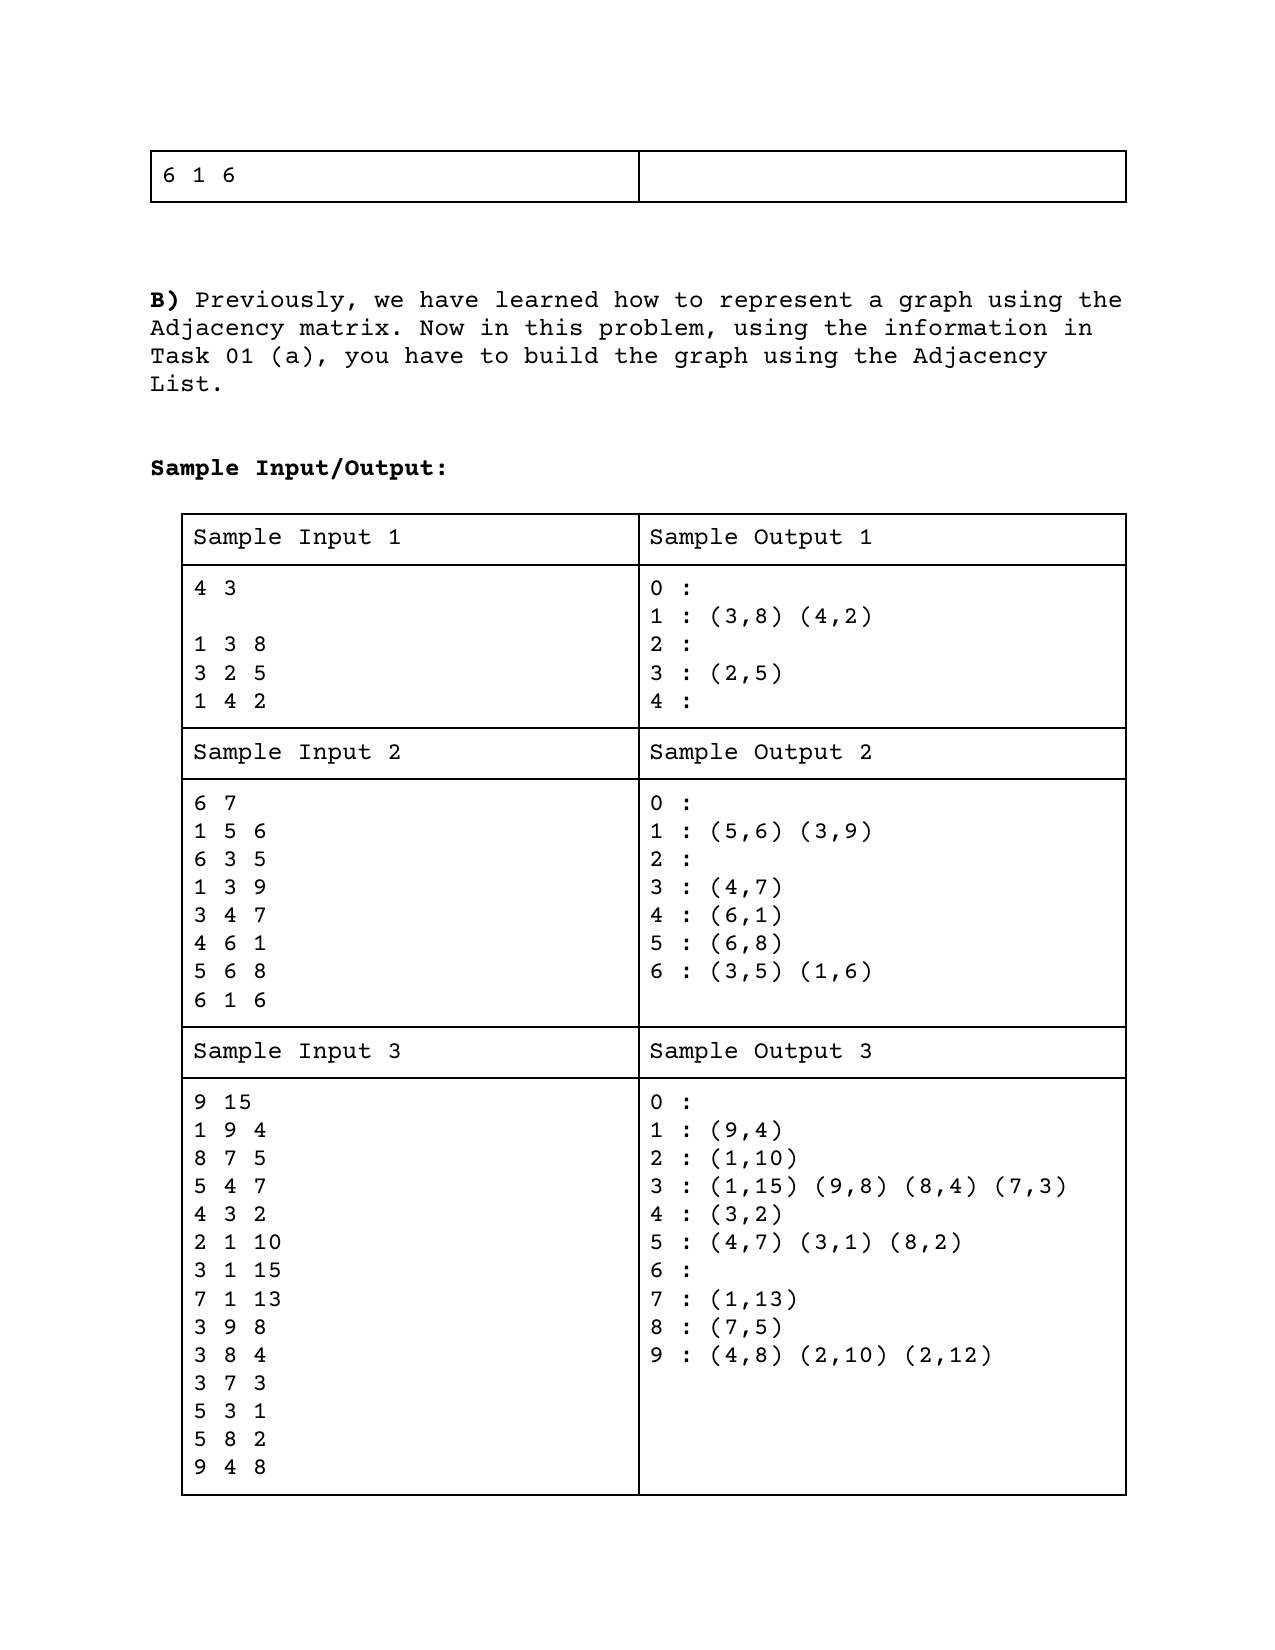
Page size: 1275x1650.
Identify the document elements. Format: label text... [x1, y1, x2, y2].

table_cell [640, 152, 1125, 201]
table_cell 6 7 1 5 6 6 3 5 1 3 9 3 4 7 4 6 1 5 6 8 6 1 6 [183, 780, 638, 1026]
table_header Sample Output 1 [640, 515, 1125, 563]
text Sample Input/Output: [150, 456, 1125, 484]
table_cell Sample Output 2 [640, 729, 1125, 778]
table_cell Sample Input 3 [183, 1028, 638, 1077]
table_cell 0 : 1 : (3,8) (4,2) 2 : 3 : (2,5) 4 : [640, 566, 1125, 727]
table_cell Sample Input 2 [183, 729, 638, 778]
table_cell 4 3 1 3 8 3 2 5 1 4 2 [183, 566, 638, 727]
table_header Sample Input 1 [183, 515, 638, 563]
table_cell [640, 1079, 1125, 1494]
text B) Previously, we have learned how to represent a graph using the Adjacency matrix. Now in this problem, using the information in Task 01 (a), you have to build the graph using the Adjacency List. [150, 287, 1125, 400]
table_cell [152, 152, 638, 201]
table_cell Sample Output 3 [640, 1028, 1125, 1077]
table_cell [183, 1079, 638, 1494]
table_cell 0 : 1 : (5,6) (3,9) 2 : 3 : (4,7) 4 : (6,1) 5 : (6,8) 6 : (3,5) (1,6) [640, 780, 1125, 1026]
